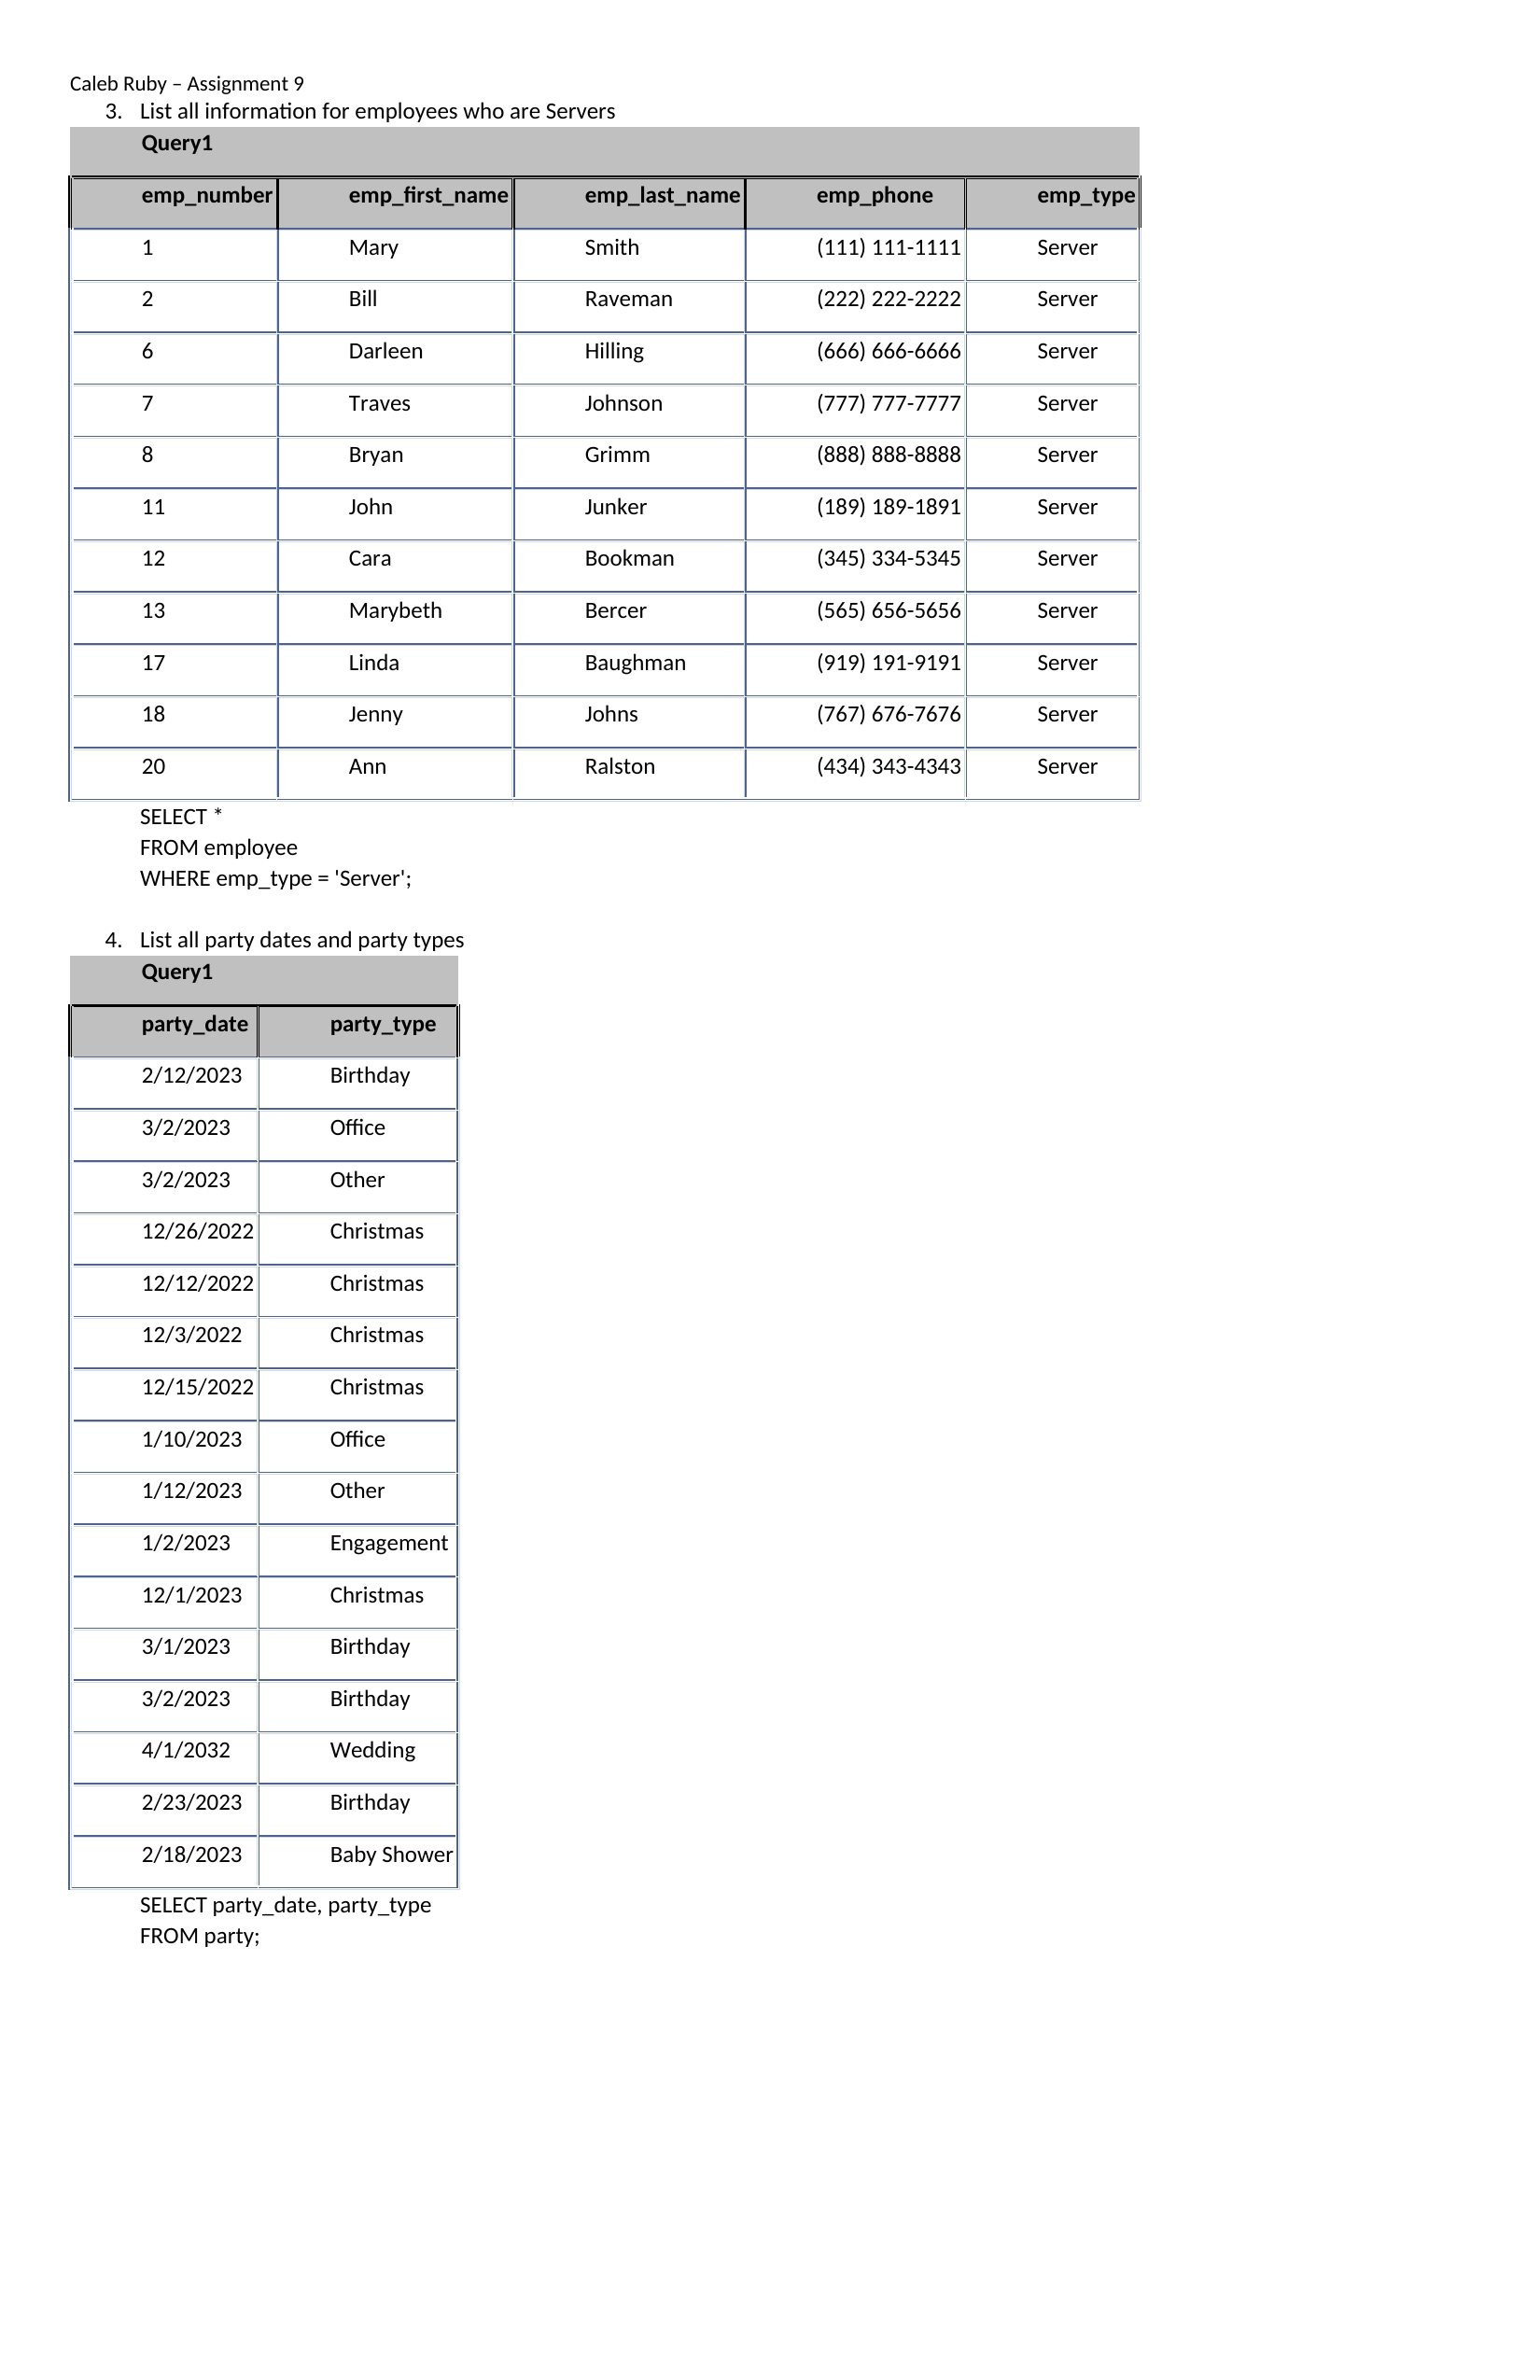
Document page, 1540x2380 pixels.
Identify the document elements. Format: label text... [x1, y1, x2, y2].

table_cell 12/1/2023 [70, 1575, 257, 1627]
table_cell Server [967, 228, 1139, 279]
table_cell Birthday [259, 1057, 458, 1108]
table_cell Johnson [515, 386, 744, 435]
table_cell Raveman [515, 283, 744, 331]
table_cell 20 [72, 747, 277, 799]
list List all party dates and party types [105, 925, 1470, 953]
table_cell Cara [279, 542, 511, 591]
table_cell Christmas [259, 1367, 457, 1420]
table_cell 2 [72, 280, 276, 331]
table_cell Server [967, 591, 1139, 643]
table_cell Bercer [515, 595, 744, 643]
table_cell Ralston [513, 750, 745, 799]
table_cell Bill [279, 283, 511, 331]
table_cell (777) 777-7777 [747, 386, 964, 435]
table_cell emp_number [70, 175, 276, 228]
table_cell Jenny [279, 698, 511, 747]
table_cell Linda [279, 646, 511, 694]
table_cell Server [966, 384, 1140, 435]
table_cell Other [259, 1472, 458, 1523]
table_cell 1/12/2023 [70, 1472, 259, 1523]
table_header Query1 [70, 956, 458, 1004]
table_cell Server [967, 487, 1139, 539]
table_cell emp_type [967, 175, 1140, 228]
table_cell Christmas [259, 1212, 457, 1264]
table_cell Smith [515, 231, 744, 279]
table_cell 12/26/2022 [72, 1212, 257, 1264]
list SELECT party_date, party_type [140, 1890, 1470, 1918]
table_cell 12/12/2022 [72, 1264, 257, 1316]
table_cell Traves [279, 386, 511, 435]
table_cell Office [259, 1108, 457, 1160]
table_cell 2/23/2023 [72, 1783, 257, 1835]
table_cell (767) 676-7676 [747, 698, 964, 747]
table_cell Server [967, 643, 1139, 694]
table_cell Wedding [259, 1731, 458, 1783]
table_cell Hilling [515, 335, 744, 384]
table_cell (222) 222-2222 [747, 283, 964, 331]
table_cell emp_first_name [279, 179, 511, 228]
table_cell 1/10/2023 [72, 1420, 257, 1472]
table_cell 12/15/2022 [72, 1367, 257, 1420]
table_cell Server [967, 695, 1139, 747]
table_cell Other [259, 1160, 458, 1211]
table_cell Office [259, 1420, 456, 1472]
table_cell 1/2/2023 [72, 1523, 257, 1575]
table_cell 17 [72, 643, 276, 694]
table_cell (111) 111-1111 [747, 231, 964, 279]
list SELECT * [140, 802, 1470, 830]
table_cell Birthday [259, 1628, 457, 1679]
table_cell 6 [72, 331, 276, 384]
table_cell (189) 189-1891 [747, 490, 964, 539]
table_cell 2/12/2023 [70, 1057, 259, 1108]
table_cell 12 [70, 539, 277, 591]
table_cell Bryan [279, 439, 511, 487]
table_cell Christmas [259, 1316, 458, 1367]
table_cell 18 [72, 695, 276, 747]
table_cell Ann [277, 747, 513, 799]
table_cell (345) 334-5345 [747, 542, 964, 591]
table_cell Christmas [259, 1575, 458, 1627]
list FROM party; [140, 1921, 1470, 1949]
list WHERE emp_type = 'Server'; [140, 863, 1470, 891]
table_cell party_type [259, 1004, 458, 1057]
table_cell 13 [72, 591, 276, 643]
table_cell Server [967, 331, 1139, 384]
table_cell (434) 343-4343 [745, 750, 966, 799]
table_cell 1 [72, 228, 276, 279]
table_cell (919) 191-9191 [747, 646, 964, 694]
table_cell 3/2/2023 [72, 1679, 257, 1731]
table_cell Darleen [279, 335, 511, 384]
table_cell party_date [70, 1004, 257, 1057]
table_cell John [279, 490, 511, 539]
table_cell 11 [72, 487, 276, 539]
table_cell Birthday [259, 1679, 457, 1731]
table_cell (888) 888-8888 [747, 439, 964, 487]
table_cell (565) 656-5656 [747, 595, 964, 643]
table_cell 3/1/2023 [72, 1628, 257, 1679]
table_cell Mary [279, 231, 511, 279]
table_cell 2/18/2023 [72, 1835, 259, 1887]
table_cell Bookman [515, 542, 744, 591]
table_cell Birthday [259, 1783, 457, 1835]
table_cell Marybeth [279, 595, 511, 643]
table_cell Baughman [515, 646, 744, 694]
table_cell Server [967, 280, 1139, 331]
table_cell (666) 666-6666 [747, 335, 964, 384]
list List all information for employees who are Servers [105, 96, 1470, 124]
table_cell Grimm [515, 439, 744, 487]
table_cell 8 [72, 435, 276, 487]
table_cell 4/1/2032 [70, 1731, 259, 1783]
list FROM employee [140, 833, 1470, 861]
table_cell Engagement [259, 1523, 457, 1575]
table_cell Server [967, 435, 1139, 487]
table_cell Baby Shower [259, 1835, 456, 1887]
table_cell 7 [70, 384, 277, 435]
table_cell Christmas [259, 1264, 457, 1316]
table_cell emp_last_name [515, 179, 744, 228]
table_cell 3/2/2023 [72, 1108, 257, 1160]
table_cell Johns [515, 698, 744, 747]
table_cell Server [966, 539, 1140, 591]
table_header Query1 [70, 127, 1140, 175]
table_cell Server [966, 747, 1139, 799]
table_cell 12/3/2022 [70, 1316, 259, 1367]
table_cell Junker [515, 490, 744, 539]
table_cell 3/2/2023 [70, 1160, 257, 1211]
table_cell emp_phone [747, 179, 964, 228]
